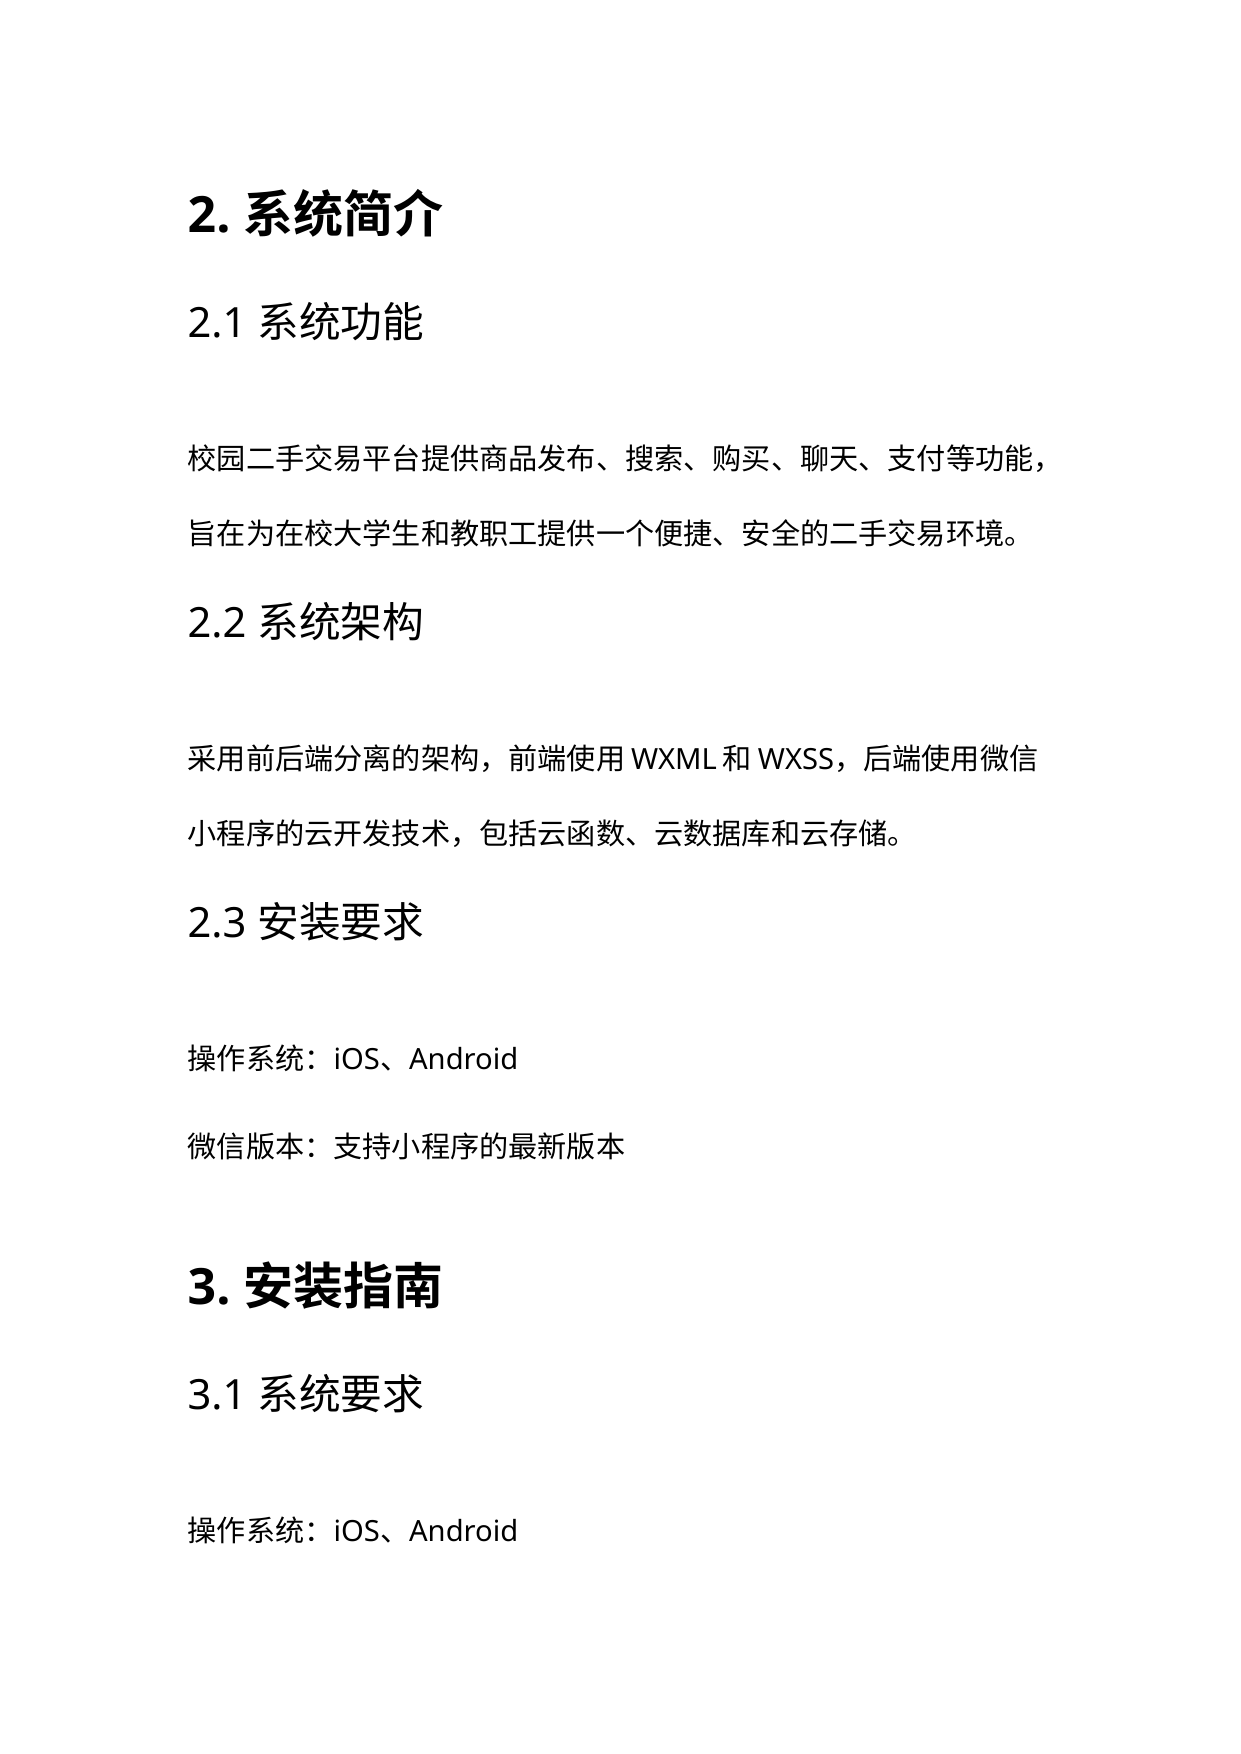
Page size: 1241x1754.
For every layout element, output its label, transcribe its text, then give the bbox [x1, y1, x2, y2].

text 校园二手交易平台提供商品发布、搜索、购买、聊天、支付等功能，旨在为在校大学生和教职工提供一个便捷、安全的二手交易环境。 [187, 424, 1053, 564]
text 微信版本：支持小程序的最新版本 [187, 1113, 1053, 1178]
subtitle 2.2 系统架构 [187, 587, 1053, 652]
text 操作系统：iOS、Android [187, 1496, 1053, 1561]
subtitle 3. 安装指南 [187, 1234, 1053, 1331]
subtitle 2. 系统简介 [187, 162, 1053, 259]
text 操作系统：iOS、Android [187, 1025, 1053, 1090]
subtitle 2.3 安装要求 [187, 887, 1053, 952]
subtitle 2.1 系统功能 [187, 287, 1053, 352]
subtitle 3.1 系统要求 [187, 1359, 1053, 1424]
text 采用前后端分离的架构，前端使用WXML和WXSS，后端使用微信小程序的云开发技术，包括云函数、云数据库和云存储。 [187, 724, 1053, 864]
